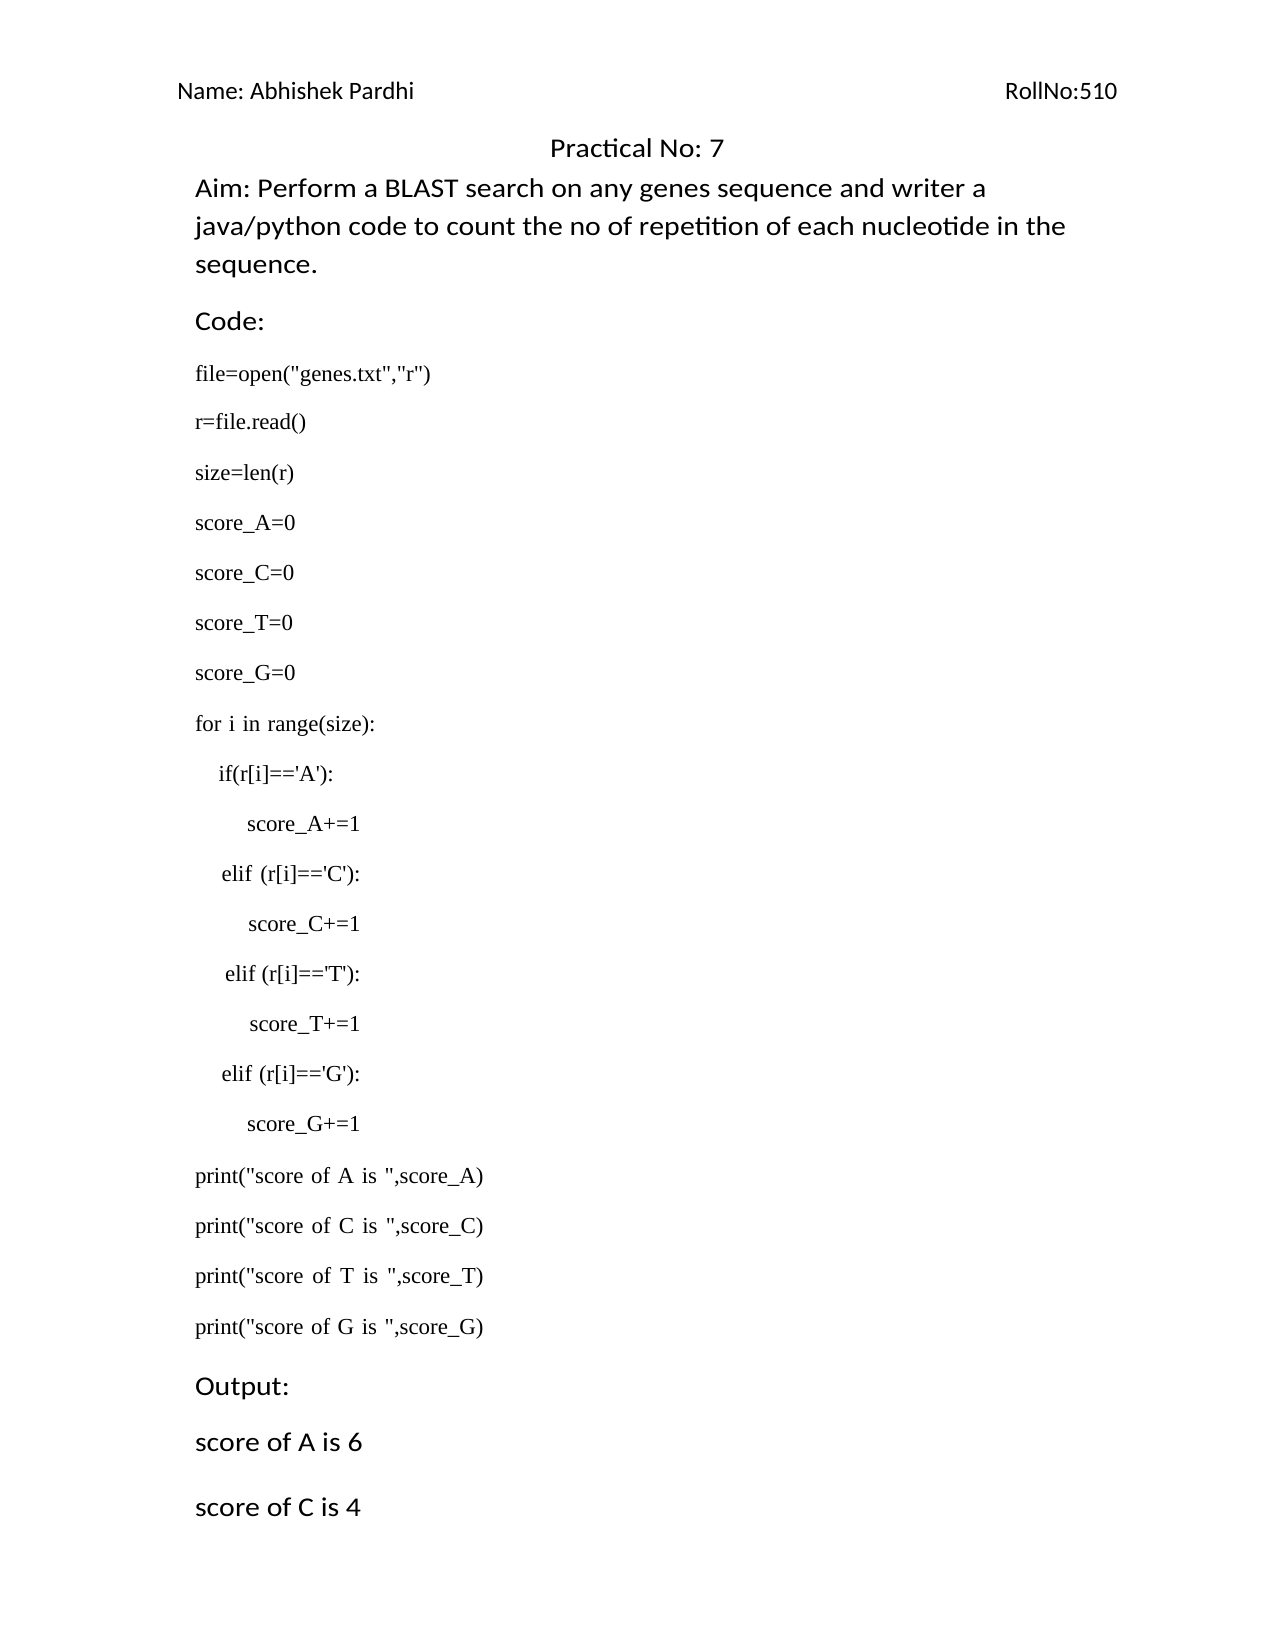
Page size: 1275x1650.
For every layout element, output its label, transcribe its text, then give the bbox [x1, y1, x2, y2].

text print("score of A is ",score_A) print("score of C is ",score_C) print("score of T is ",score_T) print("score of G is ",score_G) Output: [195, 1162, 484, 1402]
text Aim: Perform a BLAST search on any genes sequence and writer a java/python code to count the no of repetition of each nucleotide in the sequence. [195, 171, 1092, 280]
text for i in range(size): if(r[i]=='A'): [195, 710, 376, 786]
text score_A+=1 elif (r[i]=='C'): score_C+=1 elif (r[i]=='T'): score_T+=1 elif (r[i]=='G'): score_G+=1 [219, 810, 360, 1137]
text Practical No: 7 [547, 131, 726, 164]
text size=len(r) score_A=0 score_C=0 score_T=0 score_G=0 [195, 458, 298, 685]
text Code: file=open("genes.txt","r") r=file.read() [195, 304, 466, 435]
text score of A is 6 [195, 1432, 1160, 1456]
text score of C is 4 [195, 1490, 1160, 1523]
